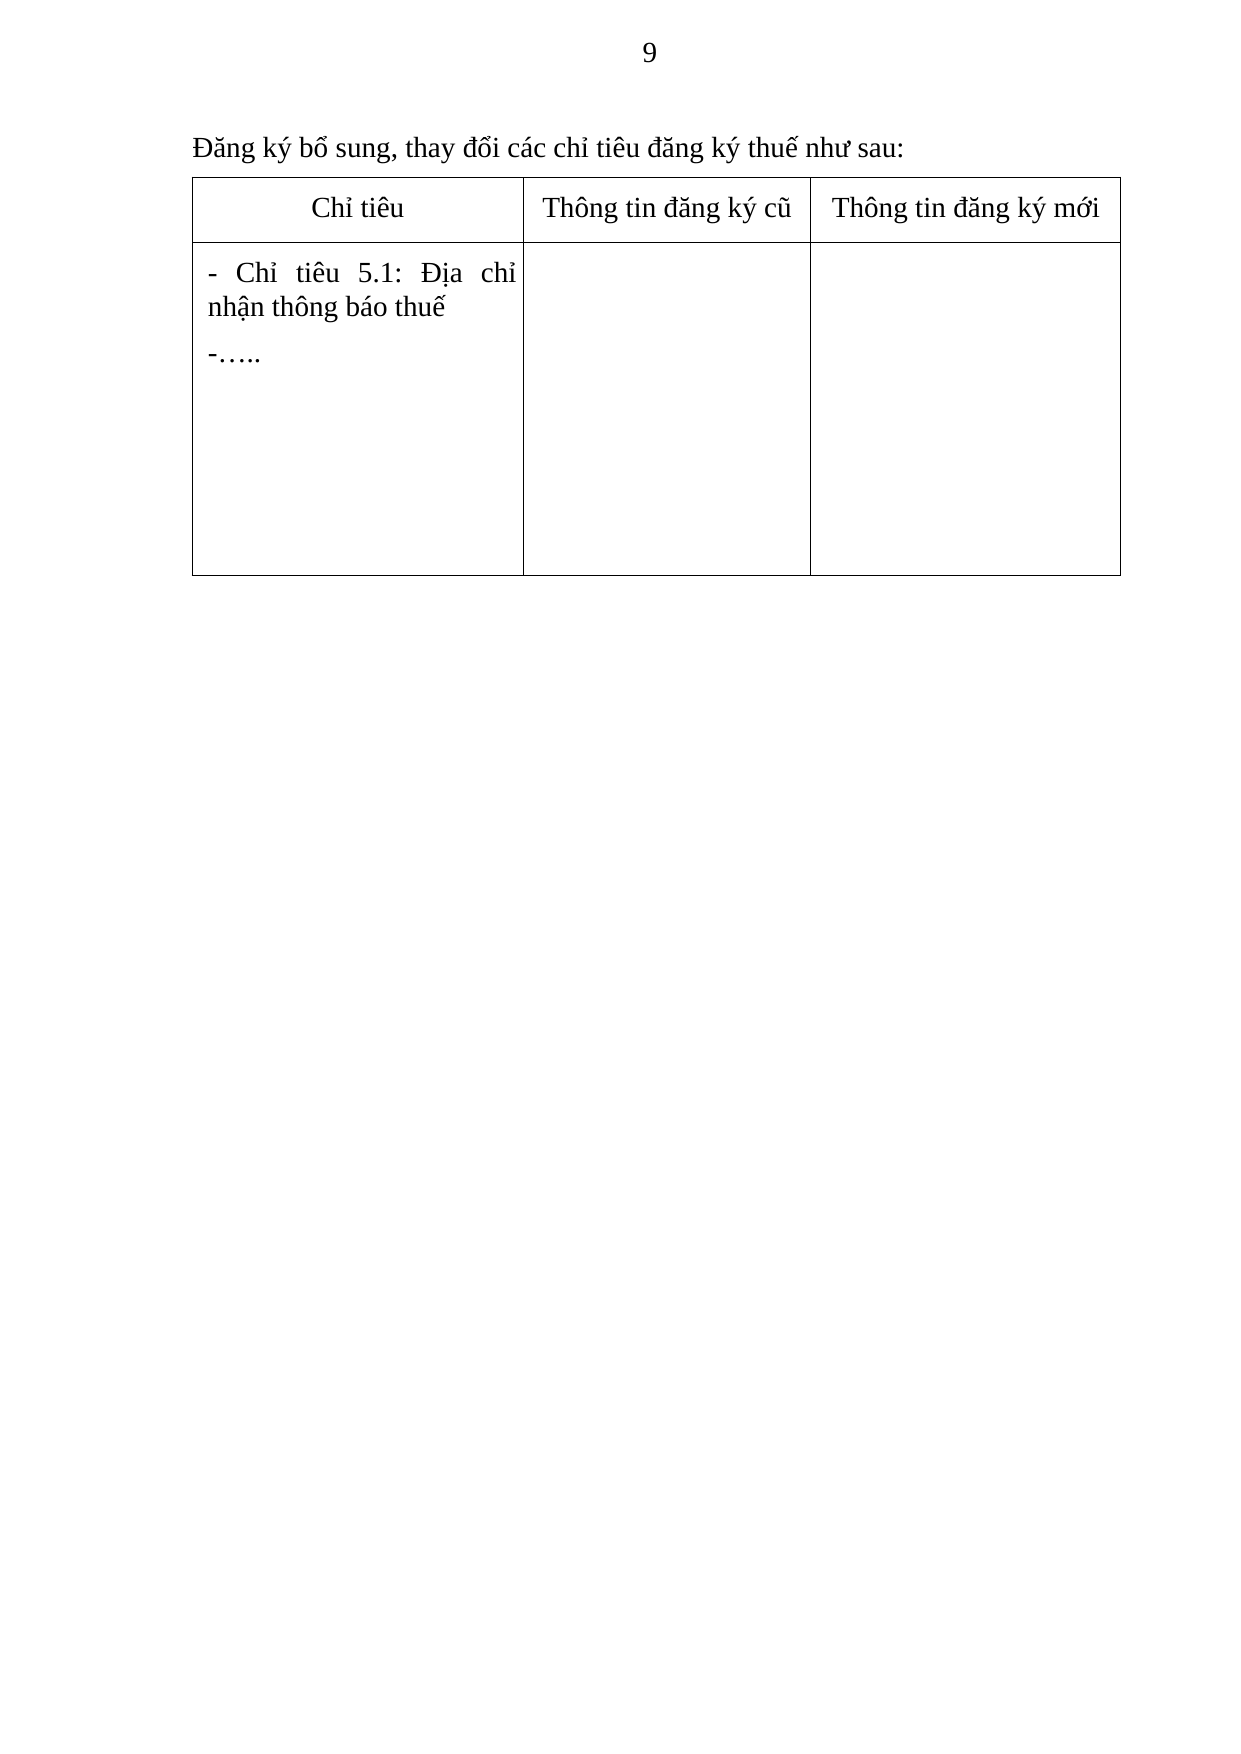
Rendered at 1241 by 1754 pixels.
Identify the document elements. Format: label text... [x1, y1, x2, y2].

table_header Thông tin đăng ký cũ [524, 178, 810, 242]
table_cell - Chỉ tiêu 5.1: Địa chỉ nhận thông báo thuế -….. [193, 243, 523, 574]
text Đăng ký bổ sung, thay đổi các chỉ tiêu đăng ký thuế như sau: [177, 131, 1122, 164]
table_header Chỉ tiêu [193, 178, 523, 242]
table_cell [524, 243, 810, 574]
table_cell [811, 243, 1120, 574]
table_header Thông tin đăng ký mới [811, 178, 1120, 242]
